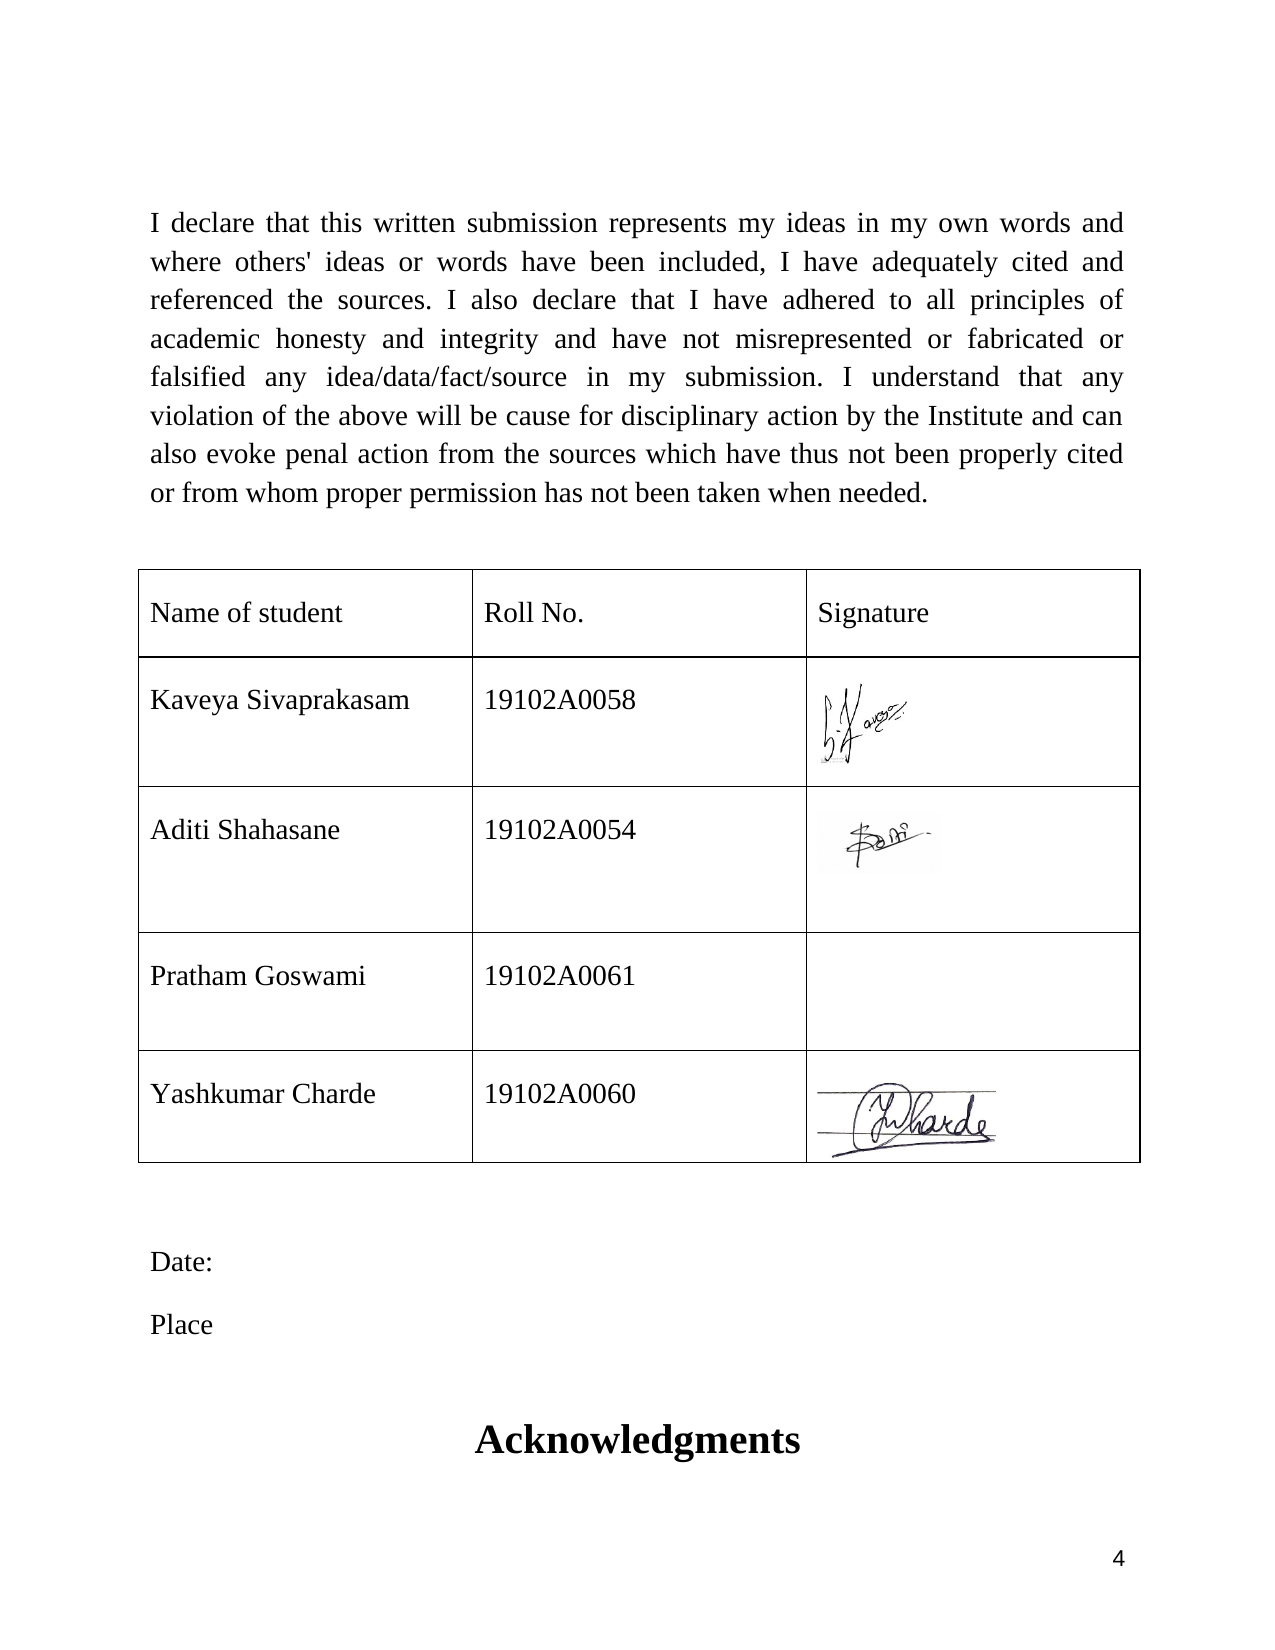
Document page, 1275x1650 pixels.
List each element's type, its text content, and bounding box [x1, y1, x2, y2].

text Date: [150, 1244, 1125, 1277]
text Acknowledgments [150, 1415, 1125, 1463]
table_cell Kaveya Sivaprakasam [139, 658, 472, 786]
table_cell 19102A0058 [473, 658, 806, 786]
table_cell [807, 787, 1139, 932]
table_cell 19102A0061 [473, 933, 806, 1050]
text Place [150, 1307, 1125, 1341]
table_cell Aditi Shahasane [139, 787, 472, 932]
table_cell Yashkumar Charde [139, 1051, 472, 1162]
table_cell [807, 933, 1139, 1050]
table_header Roll No. [473, 570, 806, 656]
picture [817, 812, 942, 874]
table_cell 19102A0054 [473, 787, 806, 932]
table_header Signature [807, 570, 1139, 656]
picture [817, 1076, 996, 1162]
table_header Name of student [139, 570, 472, 656]
table_cell [807, 1051, 1139, 1162]
table_cell Pratham Goswami [139, 933, 472, 1050]
table_cell [807, 658, 1139, 786]
picture [817, 682, 912, 766]
table_cell 19102A0060 [473, 1051, 806, 1162]
text I declare that this written submission represents my ideas in my own words and where others' ideas or words have been included, I have adequately cited and referenced the sources. I also declare that I have adhered to all principles of academic honesty and integrity and have not misrepresented or fabricated or falsified any idea/data/fact/source in my submission. I understand that any violation of the above will be cause for disciplinary action by the Institute and can also evoke penal action from the sources which have thus not been properly cited or from whom proper permission has not been taken when needed. [150, 205, 1125, 508]
